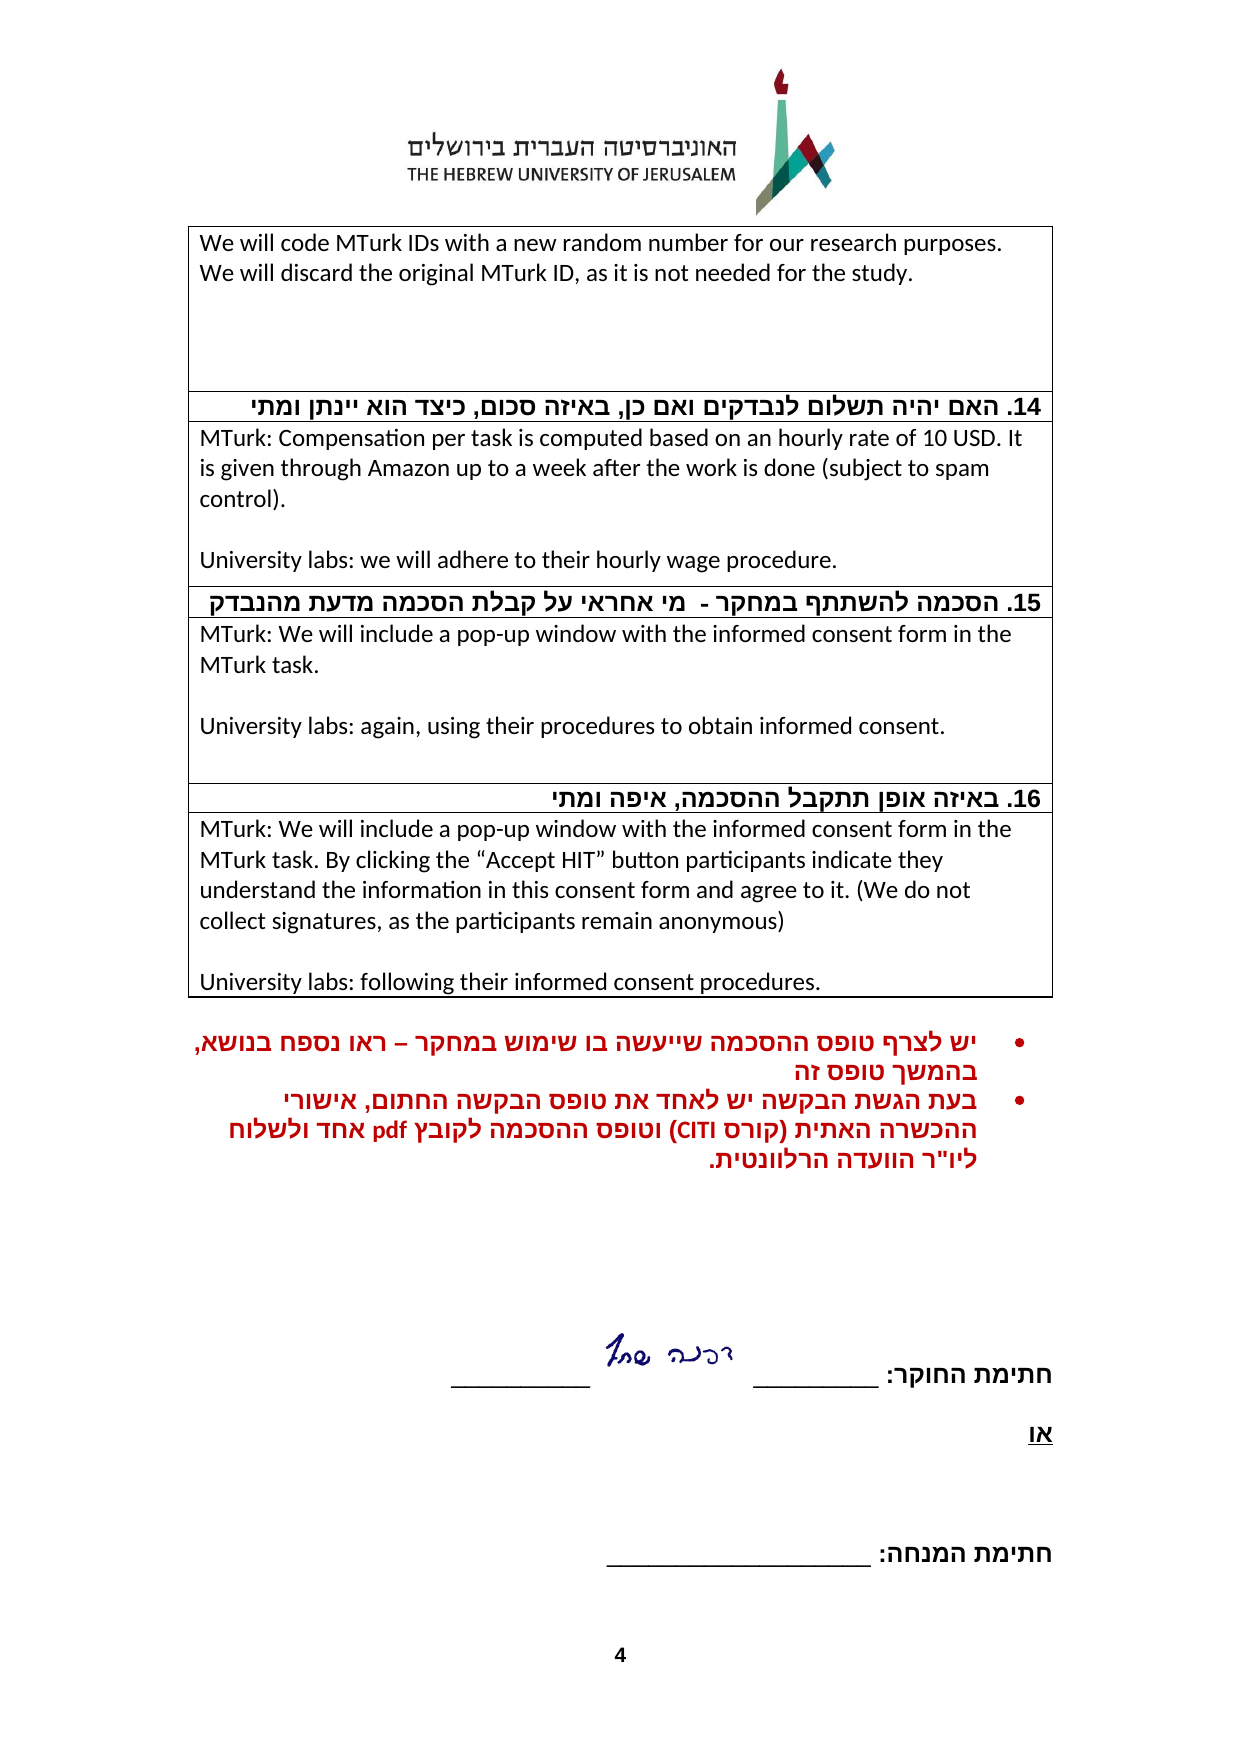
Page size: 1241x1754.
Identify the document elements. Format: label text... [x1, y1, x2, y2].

table_cell MTurk: We will include a pop-up window with the informed consent form in the MTurk task. By clicking the “Accept HIT” button participants indicate they understand the information in this consent form and agree to it. (We do not collect signatures, as the participants remain anonymous) University labs: following their informed consent procedures. [189, 813, 1052, 996]
table_cell 14. האם יהיה תשלום לנבדקים ואם כן, באיזה סכום, כיצד הוא יינתן ומתי [189, 392, 1052, 421]
table_cell MTurk: We will include a pop-up window with the informed consent form in the MTurk task. University labs: again, using their procedures to obtain informed consent. [189, 618, 1052, 782]
list יש לצרף טופס ההסכמה שייעשה בו שימוש במחקר – ראו נספח בנושא, בהמשך טופס זה [187, 1028, 1015, 1086]
picture [379, 65, 861, 226]
list בעת הגשת הבקשה יש לאחד את טופס הבקשה החתום, אישורי ההכשרה האתית (קורס CITI) וטופס ההסכמה לקובץ pdf אחד ולשלוח ליו"ר הוועדה הרלוונטית. [187, 1086, 1015, 1174]
picture [590, 1326, 754, 1384]
table_cell MTurk: Compensation per task is computed based on an hourly rate of 10 USD. It is given through Amazon up to a week after the work is done (subject to spam control). University labs: we will adhere to their hourly wage procedure. [189, 422, 1052, 586]
table_cell 15. הסכמה להשתתף במחקר ‐ מי אחראי על קבלת הסכמה מדעת מהנבדק [189, 587, 1052, 617]
text חתימת המנחה: ___________________ [187, 1539, 1053, 1568]
text חתימת החוקר: ___________________ [187, 1326, 1053, 1388]
table_cell We will code MTurk IDs with a new random number for our research purposes. We will discard the original MTurk ID, as it is not needed for the study. [189, 227, 1052, 391]
text או [187, 1419, 1053, 1448]
table_cell 16. באיזה אופן תתקבל ההסכמה, איפה ומתי [189, 784, 1052, 812]
